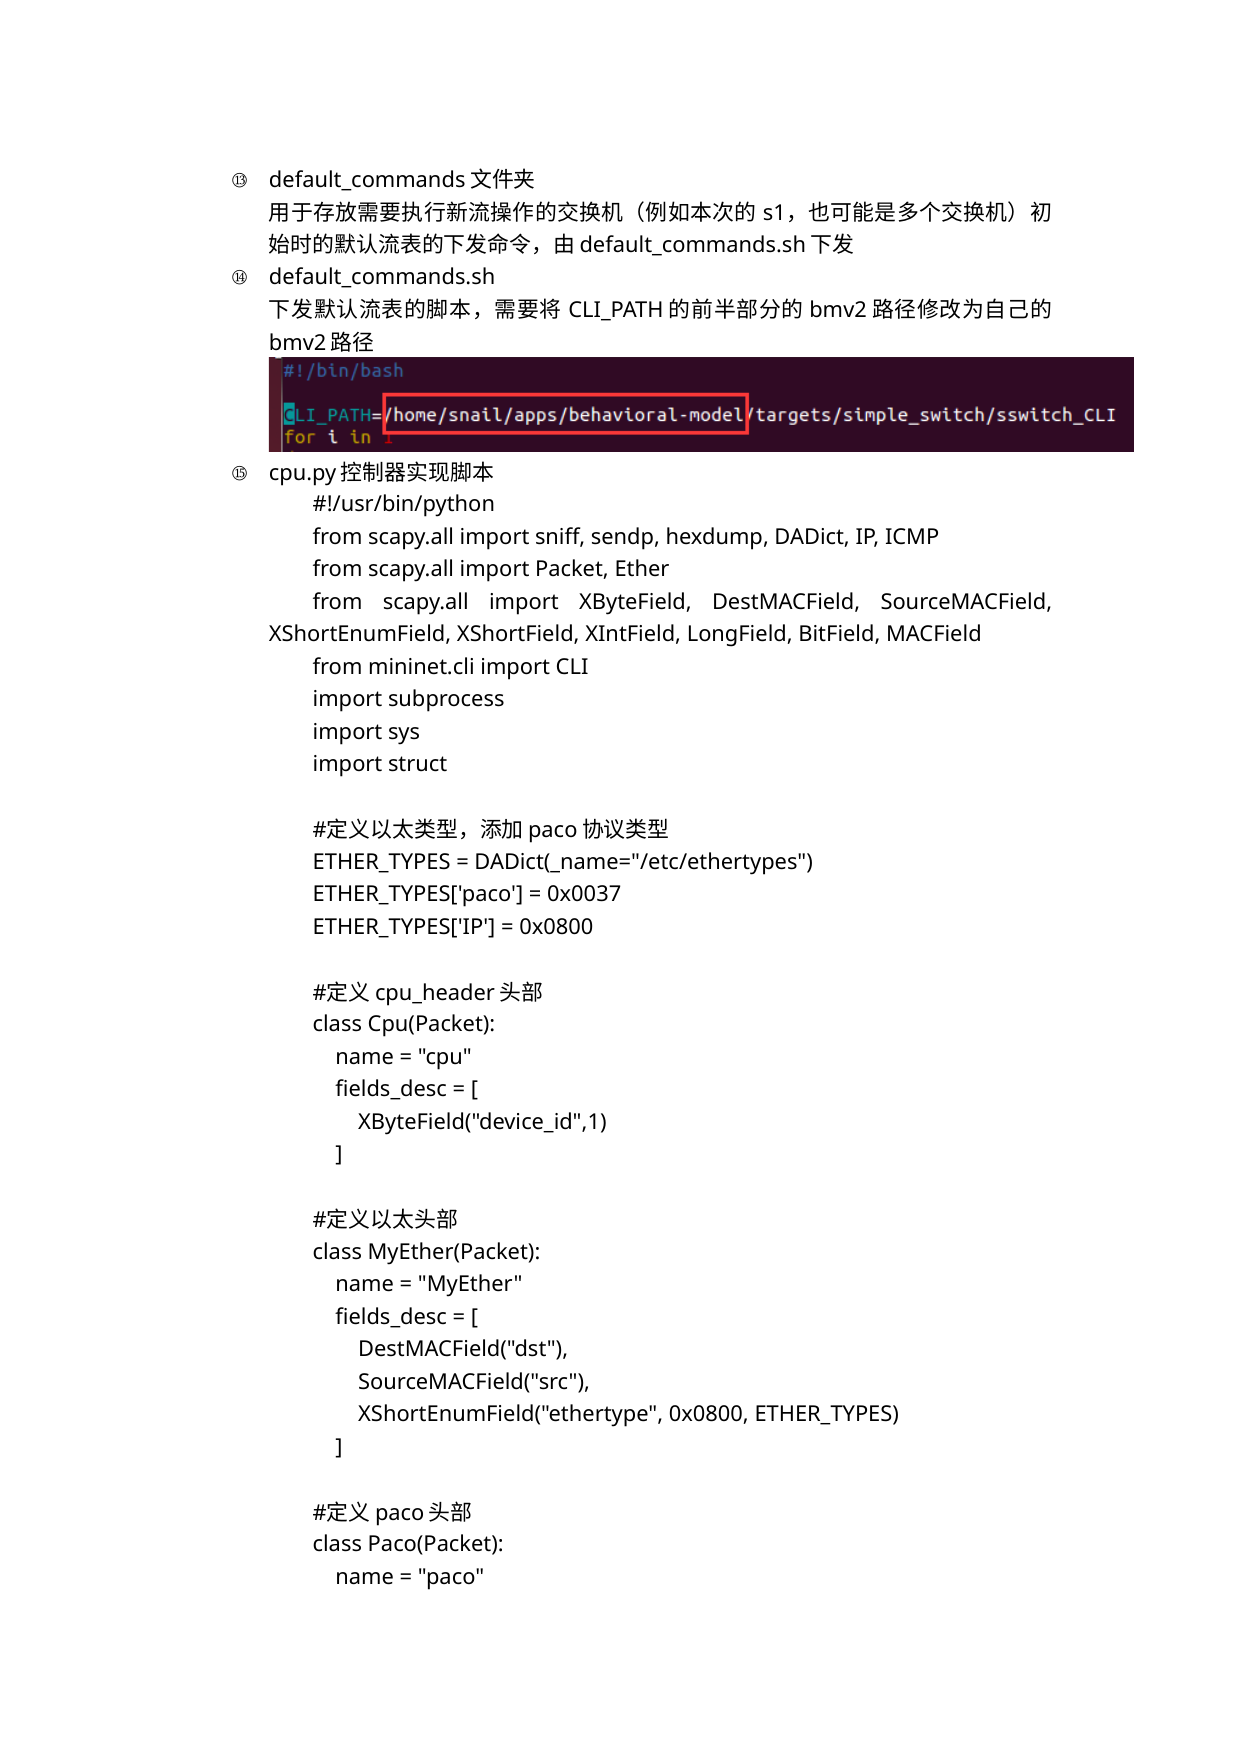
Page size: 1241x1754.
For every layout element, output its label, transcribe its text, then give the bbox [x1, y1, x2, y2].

list ] [269, 1429, 1053, 1462]
list from mininet.cli import CLI [269, 649, 1053, 682]
picture [268, 357, 1134, 452]
list #!/usr/bin/python [269, 487, 1053, 519]
list 用于存放需要执行新流操作的交换机（例如本次的s1，也可能是多个交换机）初始时的默认流表的下发命令，由default_commands.sh下发 [269, 194, 1053, 259]
list 下发默认流表的脚本，需要将CLI_PATH的前半部分的bmv2路径修改为自己的bmv2路径 [269, 292, 1053, 357]
list name = "paco" [269, 1559, 1053, 1592]
list from scapy.all import XByteField, DestMACField, SourceMACField, XShortEnumField, XShortField, XIntField, LongField, BitField, MACField [269, 584, 1053, 649]
list ETHER_TYPES['IP'] = 0x0800 [269, 909, 1053, 942]
list DestMACField("dst"), [269, 1332, 1053, 1364]
list #定义paco头部 [269, 1494, 1053, 1527]
list fields_desc = [ [269, 1299, 1053, 1332]
list name = "cpu" [269, 1039, 1053, 1072]
list import sys [269, 714, 1053, 747]
list fields_desc = [ [269, 1072, 1053, 1104]
list SourceMACField("src"), [269, 1364, 1053, 1397]
list #定义以太类型，添加paco协议类型 [269, 812, 1053, 844]
list ] [269, 1137, 1053, 1169]
list ETHER_TYPES = DADict(_name="/etc/ethertypes") [269, 844, 1053, 877]
list class Cpu(Packet): [269, 1007, 1053, 1039]
list #定义cpu_header头部 [269, 974, 1053, 1007]
list class Paco(Packet): [269, 1527, 1053, 1559]
list class MyEther(Packet): [269, 1234, 1053, 1267]
list cpu.py控制器实现脚本 [231, 454, 1053, 487]
list XByteField("device_id",1) [269, 1104, 1053, 1137]
list #定义以太头部 [269, 1202, 1053, 1234]
list ETHER_TYPES['paco'] = 0x0037 [269, 877, 1053, 909]
list name = "MyEther" [269, 1267, 1053, 1299]
list from scapy.all import Packet, Ether [269, 552, 1053, 584]
list import subprocess [269, 682, 1053, 714]
list default_commands文件夹 [231, 162, 1053, 194]
list import struct [269, 747, 1053, 779]
list XShortEnumField("ethertype", 0x0800, ETHER_TYPES) [269, 1397, 1053, 1429]
list default_commands.sh [231, 259, 1053, 292]
list from scapy.all import sniff, sendp, hexdump, DADict, IP, ICMP [269, 519, 1053, 552]
